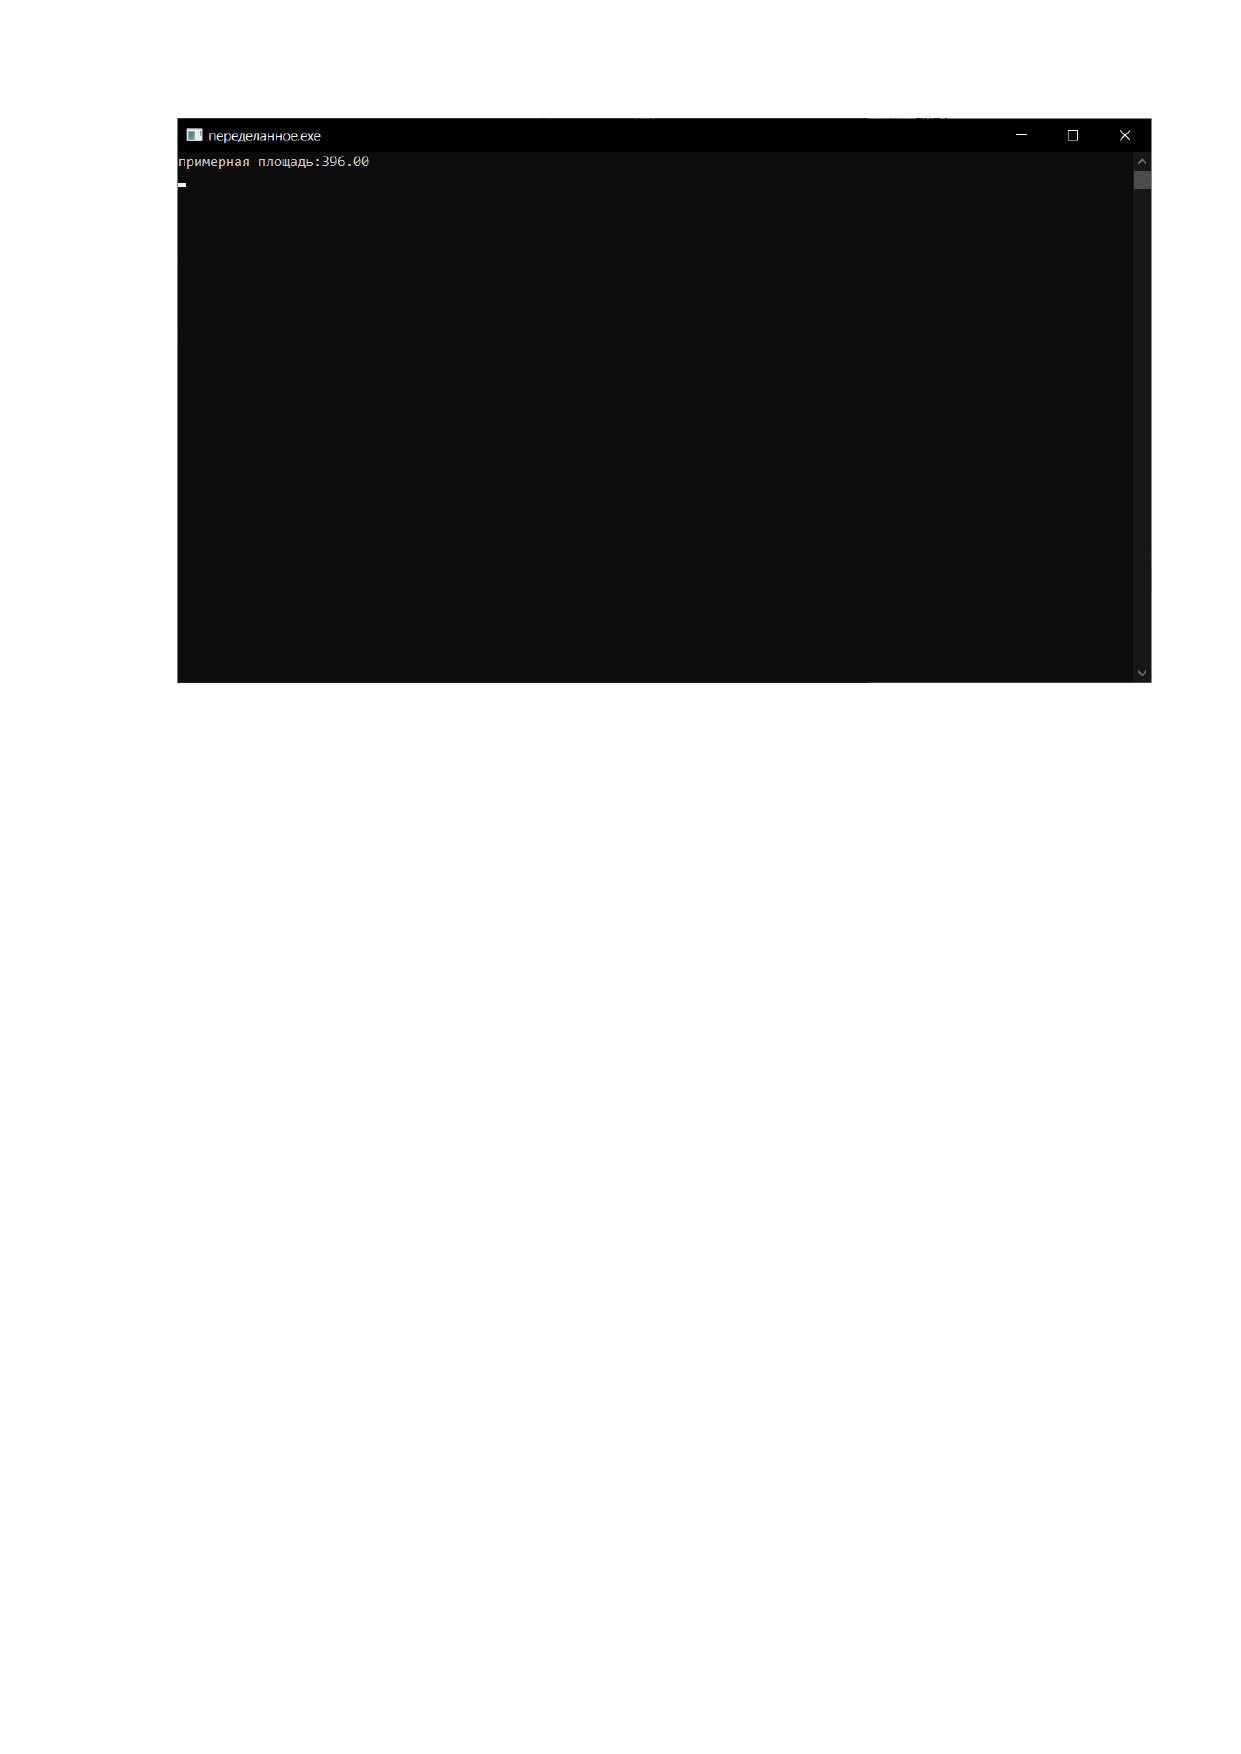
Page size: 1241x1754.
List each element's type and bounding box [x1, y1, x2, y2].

picture [177, 118, 1152, 683]
